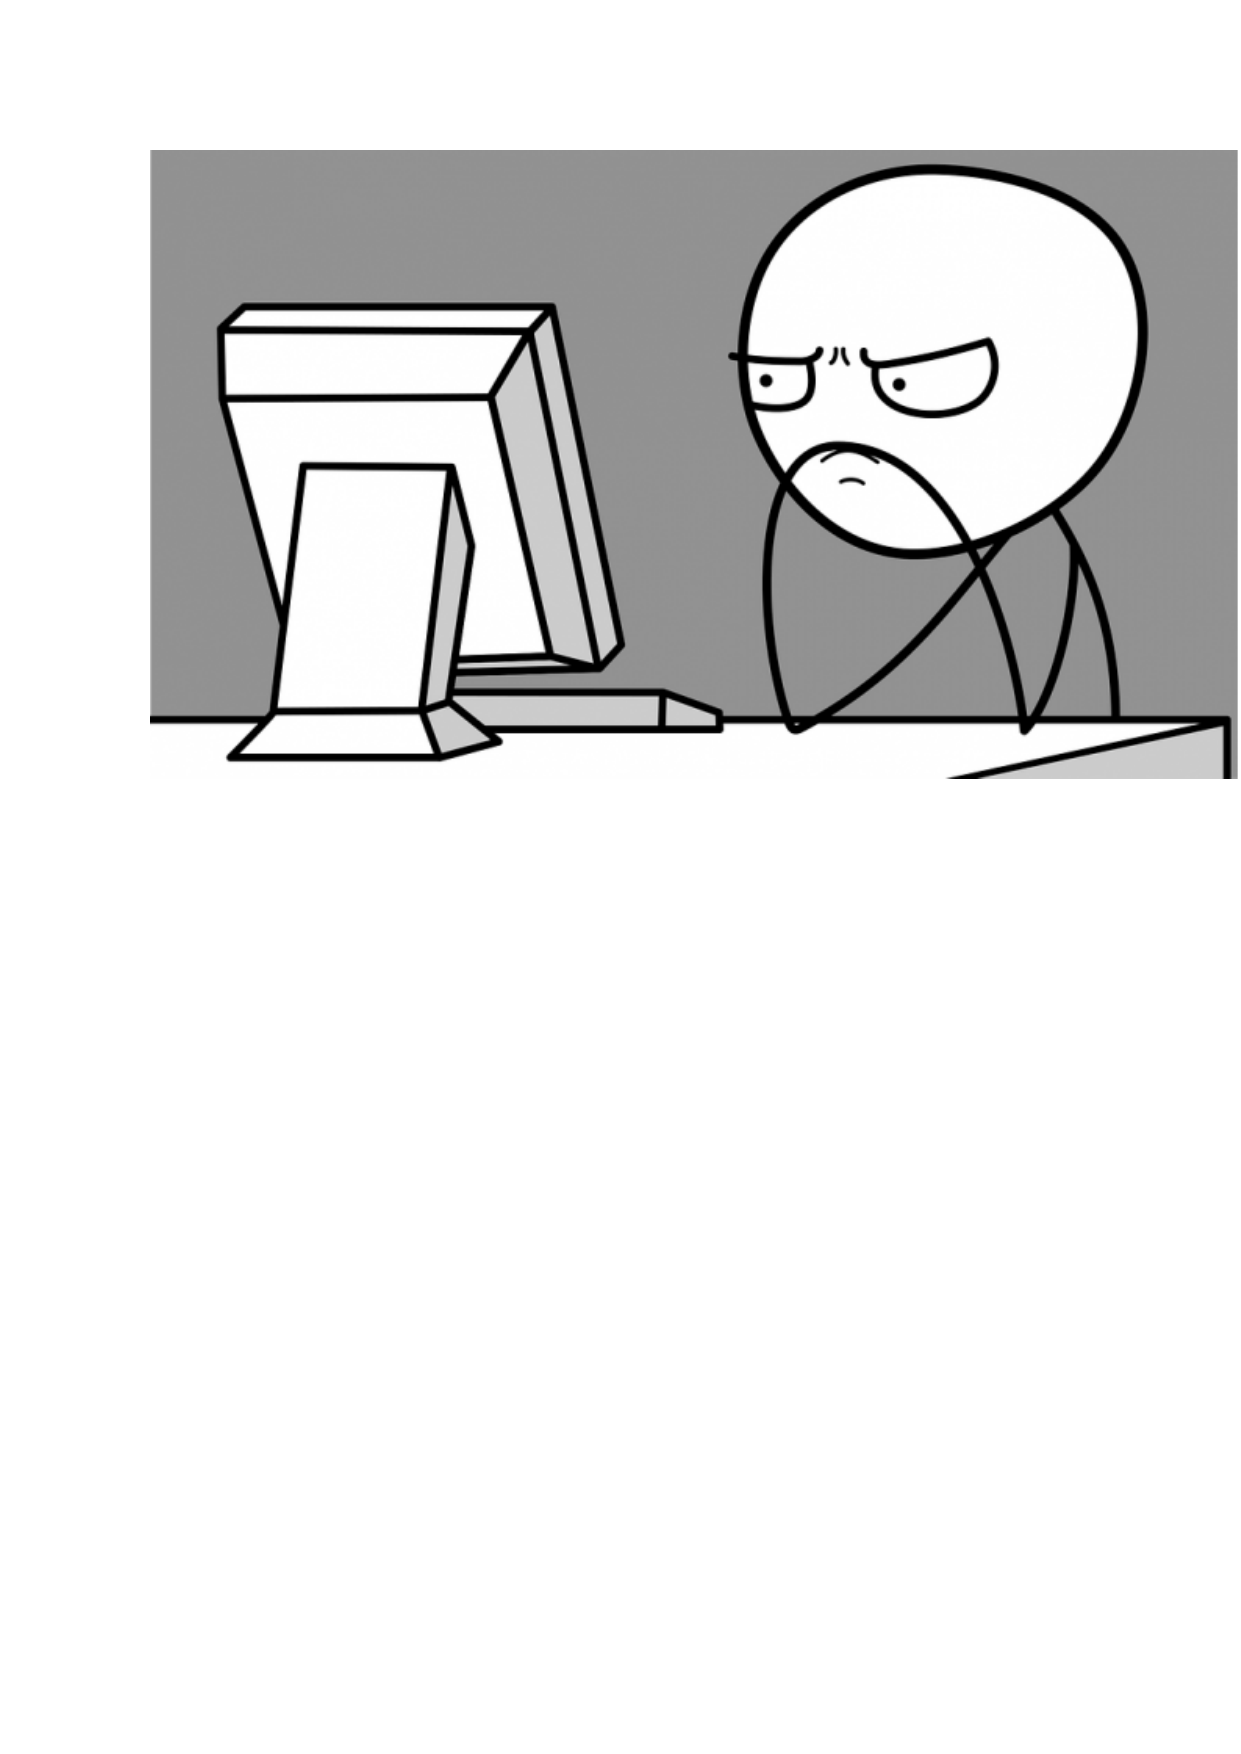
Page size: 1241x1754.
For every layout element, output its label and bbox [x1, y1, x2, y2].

picture [150, 150, 1238, 779]
